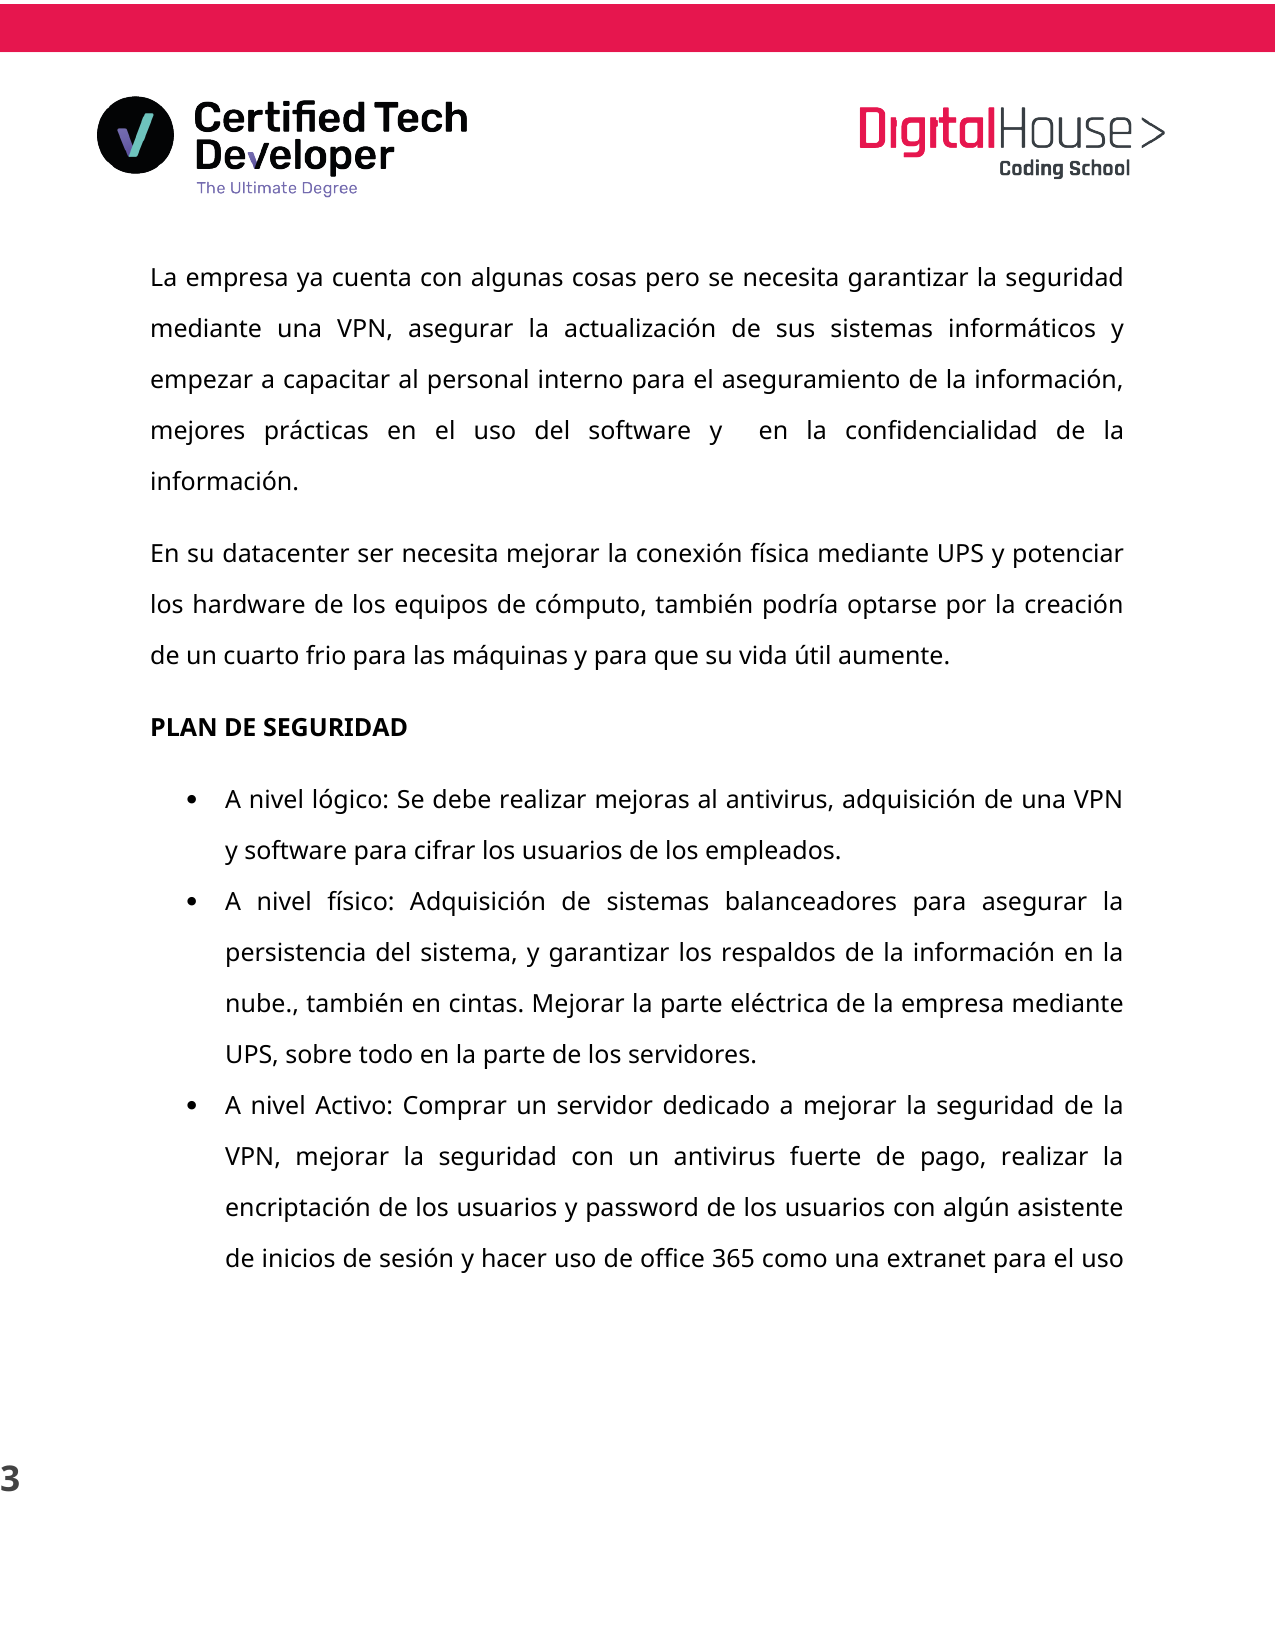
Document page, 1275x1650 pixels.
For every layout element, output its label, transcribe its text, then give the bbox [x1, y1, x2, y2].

text La empresa ya cuenta con algunas cosas pero se necesita garantizar la seguridad mediante una VPN, asegurar la actualización de sus sistemas informáticos y empezar a capacitar al personal interno para el aseguramiento de la información, mejores prácticas en el uso del software y en la confidencialidad de la información. [150, 112, 1125, 498]
list A nivel lógico: Se debe realizar mejoras al antivirus, adquisición de una VPN y software para cifrar los usuarios de los empleados. [187, 782, 1125, 867]
text PLAN DE SEGURIDAD [150, 710, 1125, 744]
list A nivel físico: Adquisición de sistemas balanceadores para asegurar la persistencia del sistema, y garantizar los respaldos de la información en la nube., también en cintas. Mejorar la parte eléctrica de la empresa mediante UPS, sobre todo en la parte de los servidores. [187, 884, 1125, 1071]
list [187, 1088, 1125, 1275]
picture [0, 4, 1275, 224]
text En su datacenter ser necesita mejorar la conexión física mediante UPS y potenciar los hardware de los equipos de cómputo, también podría optarse por la creación de un cuarto frio para las máquinas y para que su vida útil aumente. [150, 536, 1125, 672]
